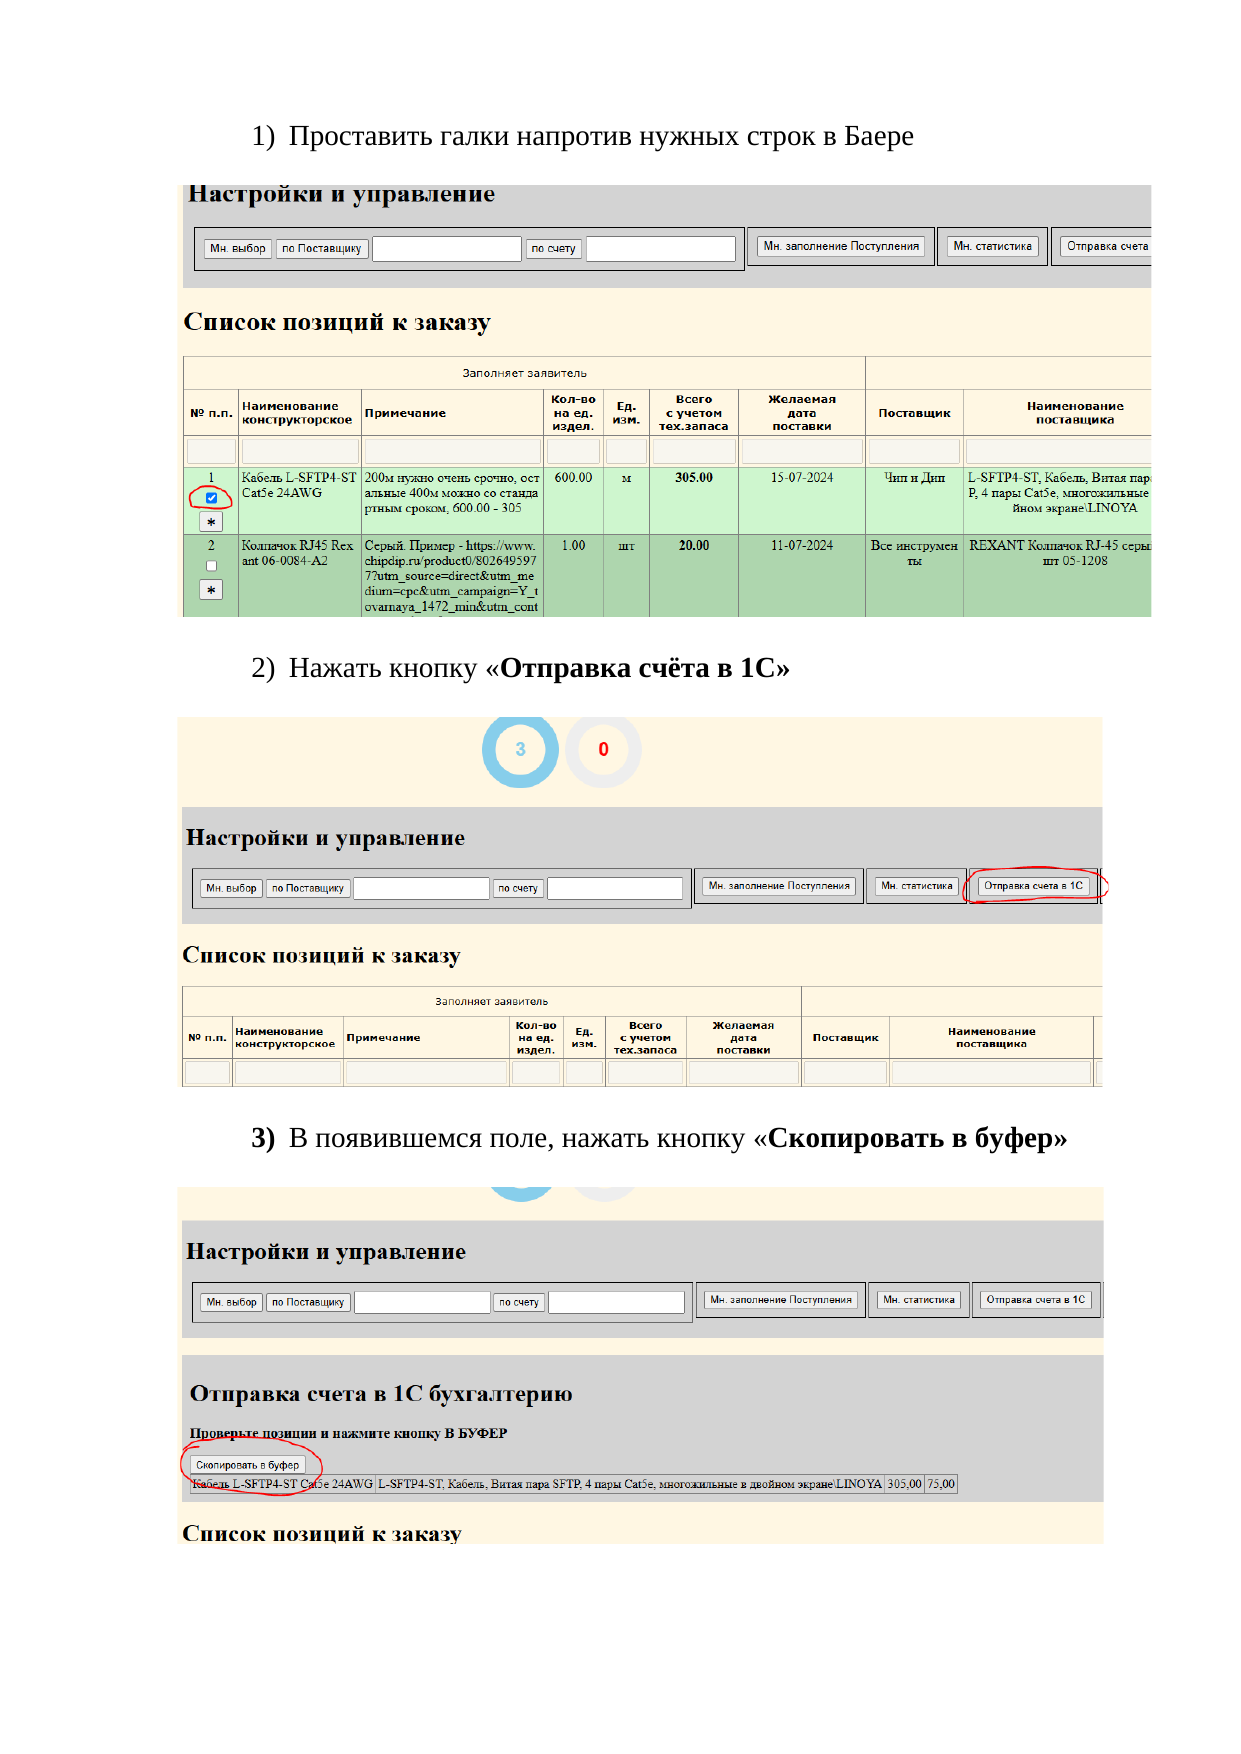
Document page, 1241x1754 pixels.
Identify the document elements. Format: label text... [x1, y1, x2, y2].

list Нажать кнопку «Отправка счёта в 1С» [251, 651, 1152, 684]
picture [177, 185, 1152, 617]
picture [177, 1187, 1104, 1544]
list В появившемся поле, нажать кнопку «Скопировать в буфер» [251, 1120, 1152, 1153]
picture [177, 717, 1109, 1087]
list Проставить галки напротив нужных строк в Баере [251, 118, 1152, 152]
